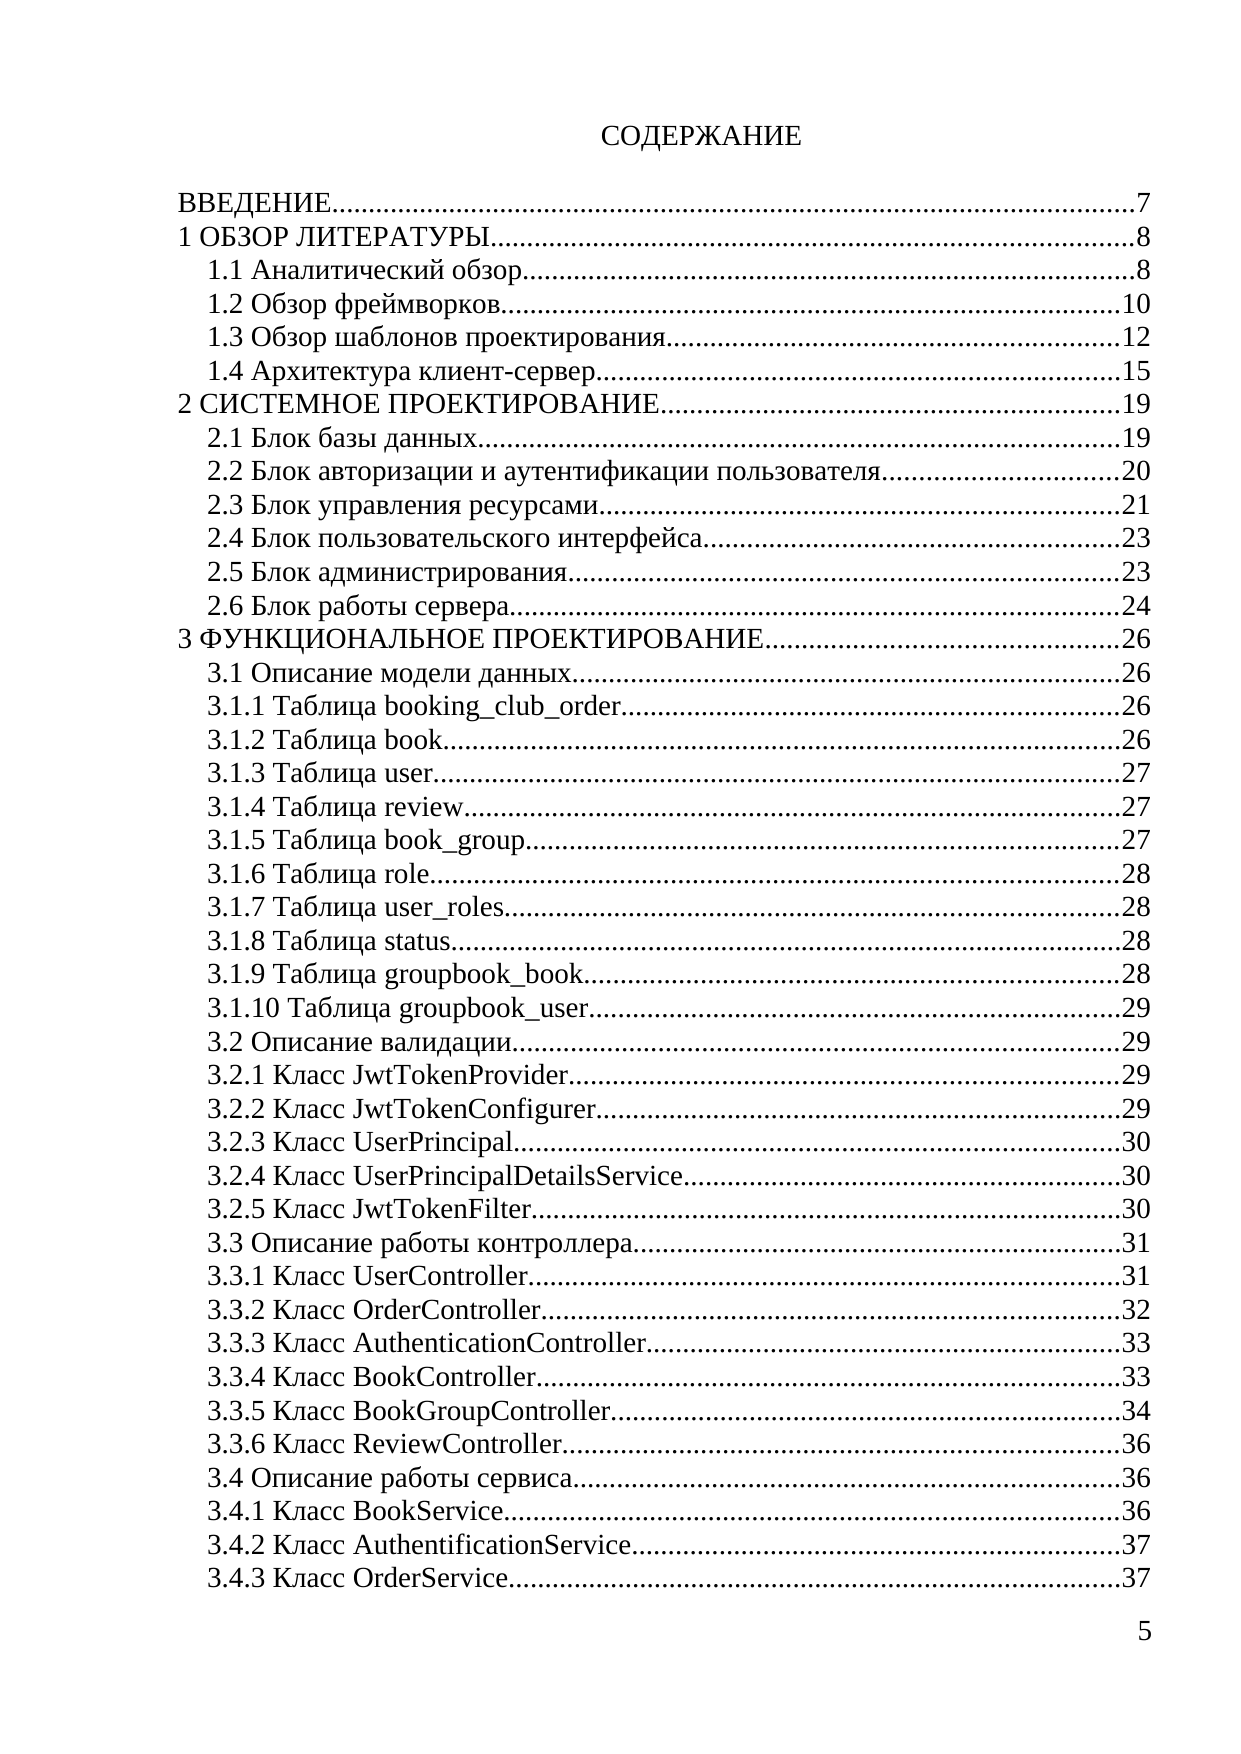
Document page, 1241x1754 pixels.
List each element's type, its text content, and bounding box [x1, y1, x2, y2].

text 3.2.2 Класс JwtTokenConfigurer 29 [207, 1091, 1152, 1124]
text 3.3.5 Класс BookGroupController 34 [207, 1393, 1152, 1426]
text 3 ФУНКЦИОНАЛЬНОЕ ПРОЕКТИРОВАНИЕ 26 [177, 621, 1152, 655]
text 3.1 Описание модели данных 26 [207, 655, 1152, 688]
text 3.1.1 Таблица booking_club_order 26 [207, 688, 1152, 722]
text 3.2.1 Класс JwtTokenProvider 29 [207, 1057, 1152, 1091]
text 3.4 Описание работы сервиса 36 [207, 1460, 1152, 1493]
text 3.3.6 Класс ReviewController 36 [207, 1426, 1152, 1460]
text 3.3.1 Класс UserController 31 [207, 1258, 1152, 1292]
text 3.1.10 Таблица groupbook_user 29 [207, 990, 1152, 1024]
text 3.2.5 Класс JwtTokenFilter 30 [207, 1191, 1152, 1225]
text 1 ОБЗОР ЛИТЕРАТУРЫ 8 [177, 219, 1152, 252]
text 3.1.6 Таблица role 28 [207, 856, 1152, 889]
text 3.1.2 Таблица book 26 [207, 722, 1152, 755]
text 3.3 Описание работы контроллера 31 [207, 1225, 1152, 1258]
text 3.2 Описание валидации 29 [207, 1024, 1152, 1057]
text 1.4 Архитектура клиент-сервер 15 [207, 353, 1152, 386]
text 3.1.5 Таблица book_group 27 [207, 822, 1152, 856]
text 3.1.4 Таблица review 27 [207, 789, 1152, 822]
text 3.4.3 Класс OrderService 37 [207, 1560, 1152, 1594]
text ВВЕДЕНИЕ 7 [177, 185, 1152, 219]
text 3.3.2 Класс OrderController 32 [207, 1292, 1152, 1326]
text 3.4.2 Класс AuthentificationService 37 [207, 1527, 1152, 1560]
text 3.1.7 Таблица user_roles 28 [207, 889, 1152, 923]
text 3.1.8 Таблица status 28 [207, 923, 1152, 957]
text 1.3 Обзор шаблонов проектирования 12 [207, 319, 1152, 353]
text 2.3 Блок управления ресурсами 21 [207, 487, 1152, 521]
text 3.3.4 Класс BookController 33 [207, 1359, 1152, 1393]
text 3.1.3 Таблица user 27 [207, 755, 1152, 789]
text 2 СИСТЕМНОЕ ПРОЕКТИРОВАНИЕ 19 [177, 386, 1152, 420]
text 2.1 Блок базы данных 19 [207, 420, 1152, 453]
text СОДЕРЖАНИЕ [177, 118, 1152, 152]
text 3.3.3 Класс AuthenticationController 33 [207, 1326, 1152, 1359]
text 2.6 Блок работы сервера 24 [207, 588, 1152, 621]
text 3.1.9 Таблица groupbook_book 28 [207, 957, 1152, 990]
text 1.2 Обзор фреймворков 10 [207, 286, 1152, 319]
text 2.2 Блок авторизации и аутентификации пользователя 20 [207, 453, 1152, 487]
text 2.5 Блок администрирования 23 [207, 554, 1152, 588]
text 3.4.1 Класс BookService 36 [207, 1493, 1152, 1527]
text 3.2.4 Класс UserPrincipalDetailsService 30 [207, 1158, 1152, 1191]
text 2.4 Блок пользовательского интерфейса 23 [207, 521, 1152, 554]
text 1.1 Аналитический обзор 8 [207, 252, 1152, 286]
text 3.2.3 Класс UserPrincipal 30 [207, 1124, 1152, 1158]
